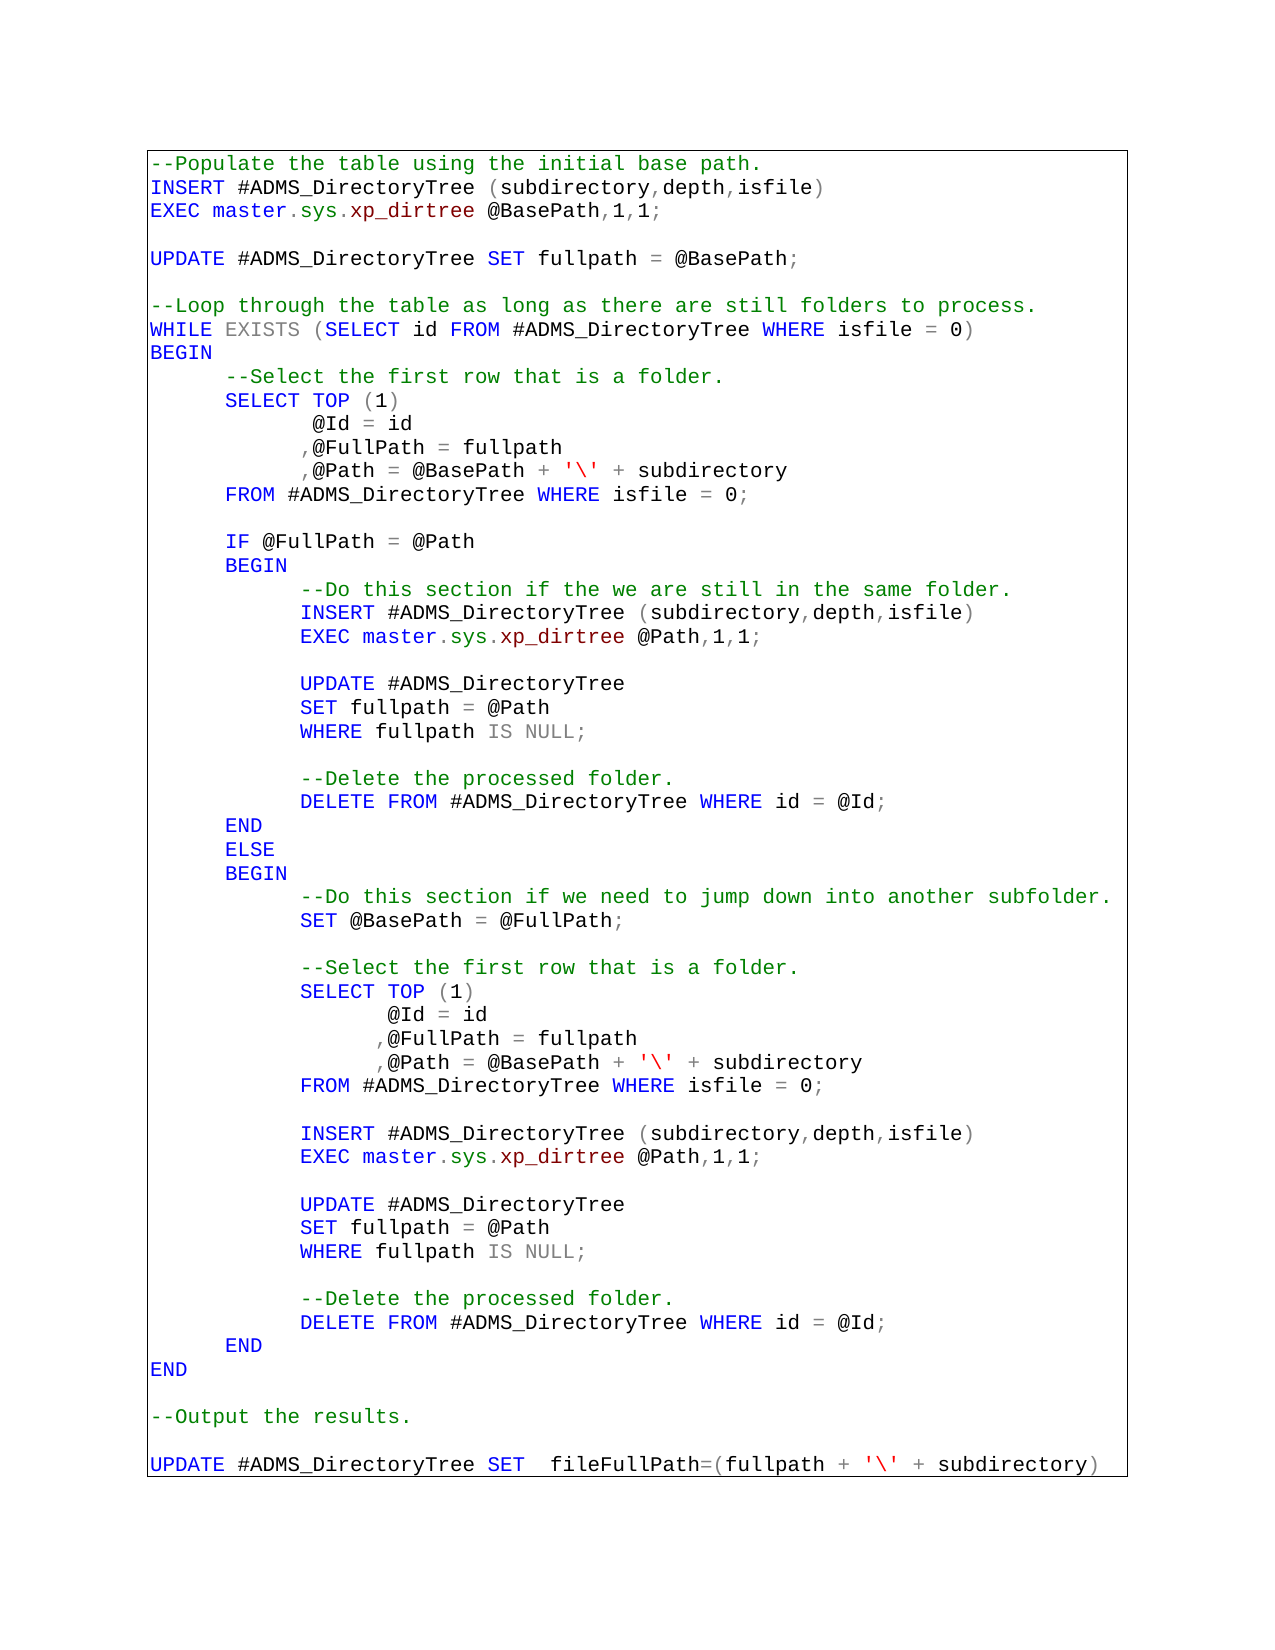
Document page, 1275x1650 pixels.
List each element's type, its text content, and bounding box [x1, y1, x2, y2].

text DELETE FROM #ADMS_DirectoryTree WHERE id = @Id; [150, 1312, 1125, 1335]
text END [150, 1335, 1125, 1359]
text END [150, 815, 1125, 839]
text FROM #ADMS_DirectoryTree WHERE isfile = 0; [150, 484, 1125, 508]
text UPDATE #ADMS_DirectoryTree SET fullpath = @BasePath; [150, 248, 1125, 271]
text @Id = id [150, 413, 1125, 437]
text --Delete the processed folder. [150, 768, 1125, 792]
text ,@FullPath = fullpath [150, 1028, 1125, 1052]
text --Select the first row that is a folder. [150, 366, 1125, 389]
text DELETE FROM #ADMS_DirectoryTree WHERE id = @Id; [150, 792, 1125, 815]
text INSERT #ADMS_DirectoryTree (subdirectory,depth,isfile) [150, 602, 1125, 626]
text BEGIN [150, 555, 1125, 579]
text UPDATE #ADMS_DirectoryTree [150, 673, 1125, 697]
text --Do this section if the we are still in the same folder. [150, 579, 1125, 602]
text EXEC master.sys.xp_dirtree @BasePath,1,1; [150, 200, 1125, 224]
text UPDATE #ADMS_DirectoryTree [150, 1193, 1125, 1217]
text WHERE fullpath IS NULL; [150, 1241, 1125, 1264]
text FROM #ADMS_DirectoryTree WHERE isfile = 0; [150, 1075, 1125, 1099]
text INSERT #ADMS_DirectoryTree (subdirectory,depth,isfile) [150, 1123, 1125, 1146]
text END [150, 1359, 1125, 1383]
text ,@Path = @BasePath + '\' + subdirectory [150, 1052, 1125, 1075]
text --Output the results. [150, 1406, 1125, 1430]
text ,@Path = @BasePath + '\' + subdirectory [150, 461, 1125, 484]
text SET @BasePath = @FullPath; [150, 910, 1125, 933]
text WHILE EXISTS (SELECT id FROM #ADMS_DirectoryTree WHERE isfile = 0) [150, 319, 1125, 342]
text SET fullpath = @Path [150, 1217, 1125, 1241]
text --Populate the table using the initial base path. [148, 151, 1127, 177]
text IF @FullPath = @Path [150, 531, 1125, 555]
text --Loop through the table as long as there are still folders to process. [150, 295, 1125, 319]
text --Select the first row that is a folder. [150, 957, 1125, 981]
text --Delete the processed folder. [150, 1288, 1125, 1312]
text BEGIN [150, 862, 1125, 886]
text BEGIN [150, 342, 1125, 366]
text EXEC master.sys.xp_dirtree @Path,1,1; [150, 626, 1125, 650]
text --Do this section if we need to jump down into another subfolder. [150, 886, 1125, 910]
text WHERE fullpath IS NULL; [150, 721, 1125, 744]
text ELSE [150, 839, 1125, 862]
text EXEC master.sys.xp_dirtree @Path,1,1; [150, 1146, 1125, 1170]
text SET fullpath = @Path [150, 697, 1125, 721]
text UPDATE #ADMS_DirectoryTree SET fileFullPath=(fullpath + '\' + subdirectory) [150, 1454, 1125, 1476]
text ,@FullPath = fullpath [150, 437, 1125, 461]
text INSERT #ADMS_DirectoryTree (subdirectory,depth,isfile) [150, 177, 1125, 200]
text @Id = id [150, 1004, 1125, 1028]
text SELECT TOP (1) [150, 981, 1125, 1004]
text SELECT TOP (1) [150, 389, 1125, 413]
